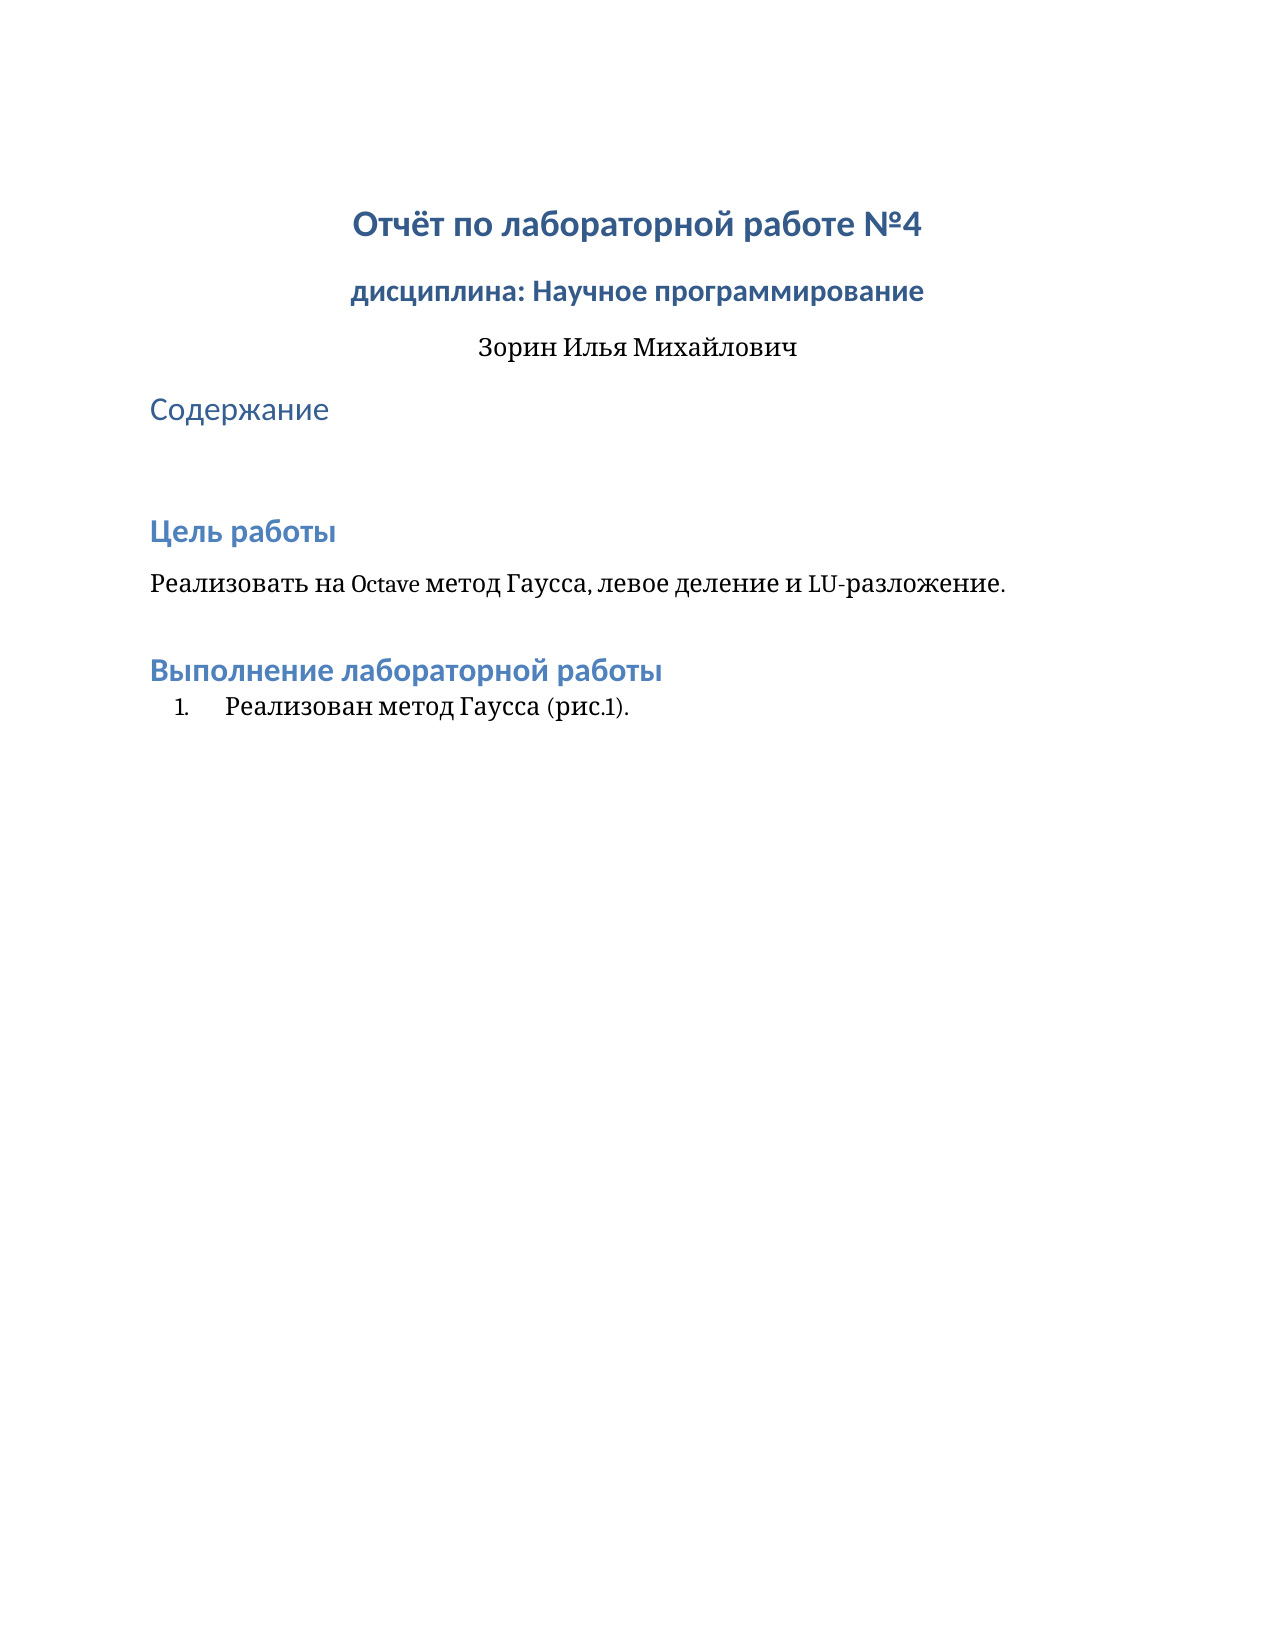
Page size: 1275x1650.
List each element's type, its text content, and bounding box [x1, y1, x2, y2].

text Зорин Илья Михайлович [150, 334, 1125, 363]
subtitle Цель работы [150, 510, 1125, 551]
title Отчёт по лабораторной работе №4 [150, 200, 1125, 246]
text Реализовать на Octave метод Гаусса, левое деление и LU-разложение. [150, 570, 1125, 599]
subtitle дисциплина: Научное программирование [150, 271, 1125, 309]
subtitle Выполнение лабораторной работы [150, 649, 1125, 689]
list Реализован метод Гаусса (рис.1). [175, 693, 1125, 722]
